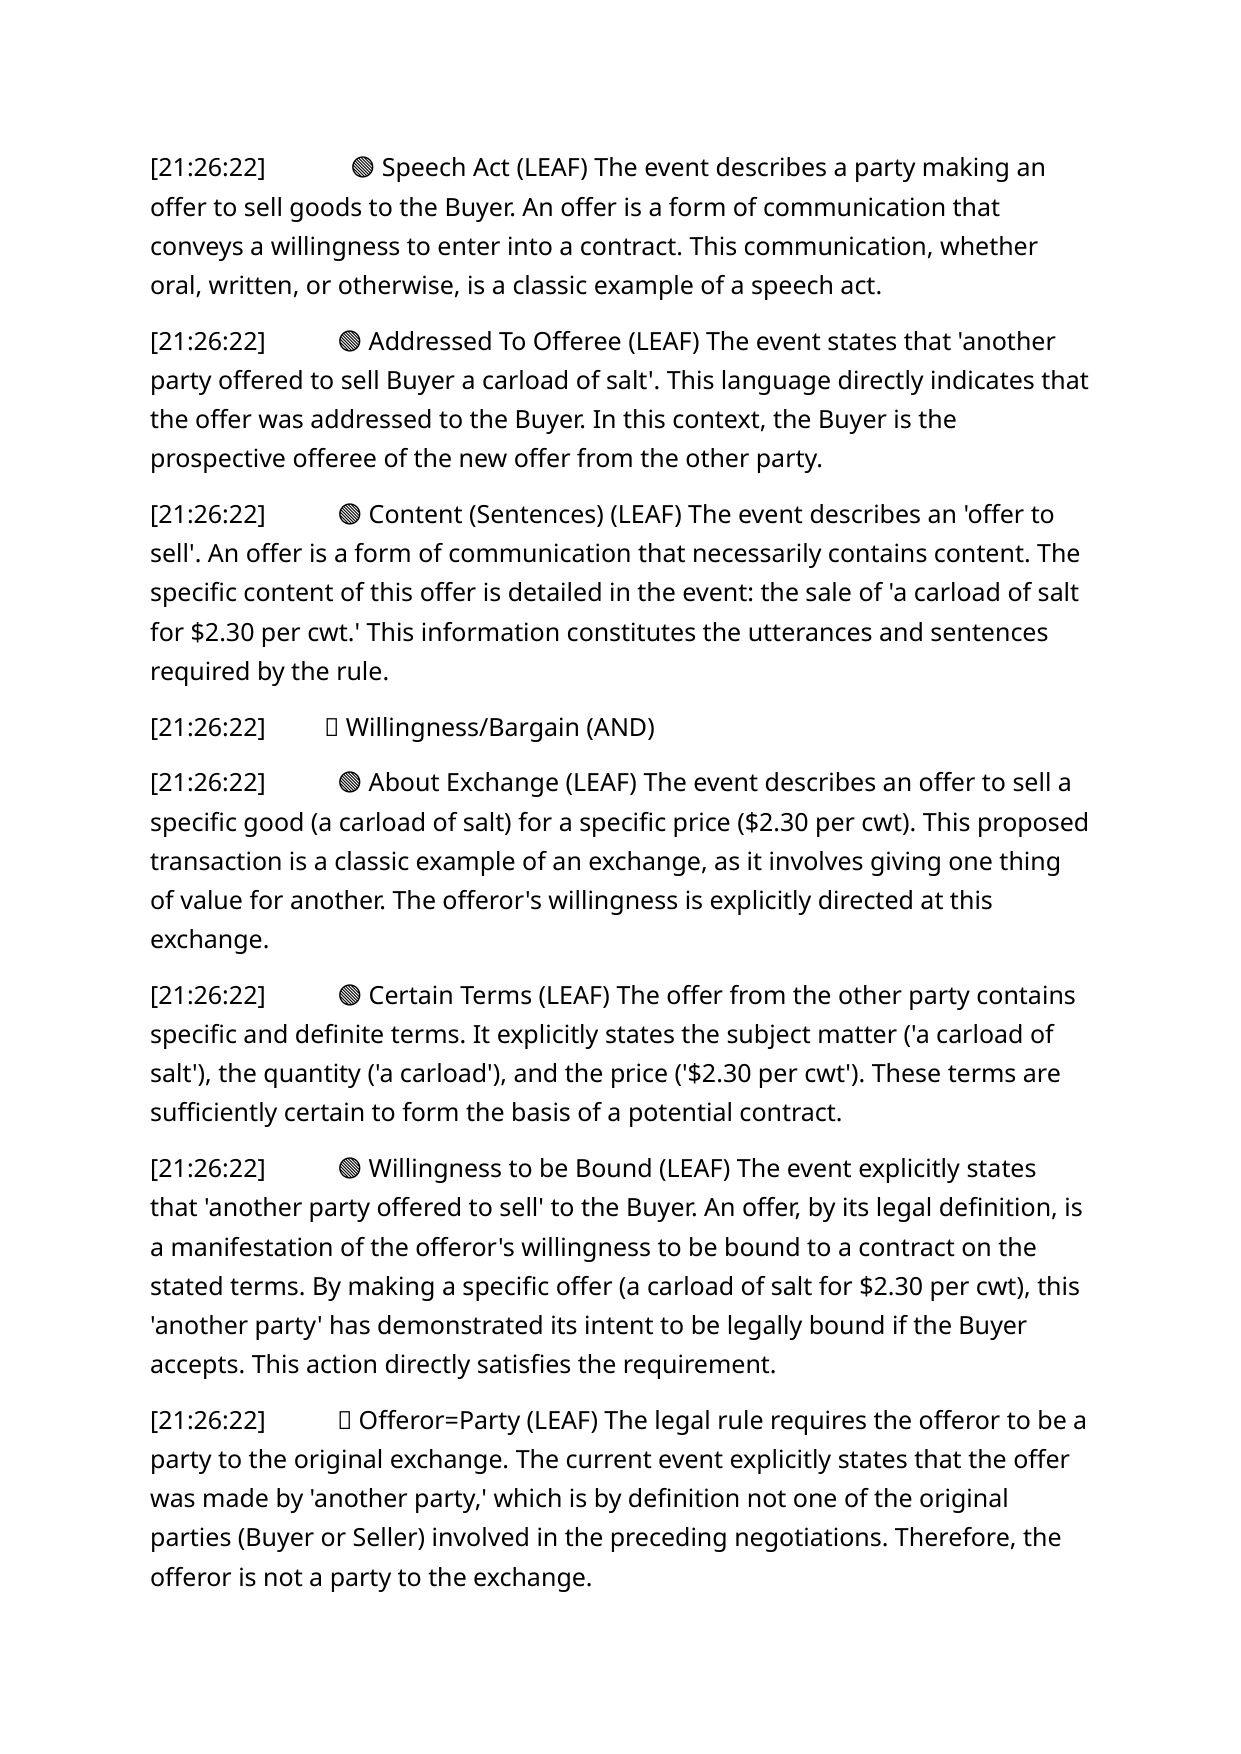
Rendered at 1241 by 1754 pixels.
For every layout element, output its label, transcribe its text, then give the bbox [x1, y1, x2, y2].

text [21:26:22] 🟢 About Exchange (LEAF) The event describes an offer to sell a specific good (a carload of salt) for a specific price ($2.30 per cwt). This proposed transaction is a classic example of an exchange, as it involves giving one thing of value for another. The offeror's willingness is explicitly directed at this exchange. [150, 765, 1090, 956]
text [21:26:22] 🔴 Willingness/Bargain (AND) [150, 709, 1090, 743]
text [21:26:22] 🟢 Content (Sentences) (LEAF) The event describes an 'offer to sell'. An offer is a form of communication that necessarily contains content. The specific content of this offer is detailed in the event: the sale of 'a carload of salt for $2.30 per cwt.' This information constitutes the utterances and sentences required by the rule. [150, 497, 1090, 687]
text [21:26:22] 🟢 Certain Terms (LEAF) The offer from the other party contains specific and definite terms. It explicitly states the subject matter ('a carload of salt'), the quantity ('a carload'), and the price ('$2.30 per cwt'). These terms are sufficiently certain to form the basis of a potential contract. [150, 977, 1090, 1129]
text [21:26:22] 🟢 Speech Act (LEAF) The event describes a party making an offer to sell goods to the Buyer. An offer is a form of communication that conveys a willingness to enter into a contract. This communication, whether oral, written, or otherwise, is a classic example of a speech act. [150, 150, 1090, 302]
text [21:26:22] 🟢 Addressed To Offeree (LEAF) The event states that 'another party offered to sell Buyer a carload of salt'. This language directly indicates that the offer was addressed to the Buyer. In this context, the Buyer is the prospective offeree of the new offer from the other party. [150, 323, 1090, 475]
text [21:26:22] 🟢 Willingness to be Bound (LEAF) The event explicitly states that 'another party offered to sell' to the Buyer. An offer, by its legal definition, is a manifestation of the offeror's willingness to be bound to a contract on the stated terms. By making a specific offer (a carload of salt for $2.30 per cwt), this 'another party' has demonstrated its intent to be legally bound if the Buyer accepts. This action directly satisfies the requirement. [150, 1151, 1090, 1381]
text [21:26:22] 🔴 Offeror=Party (LEAF) The legal rule requires the offeror to be a party to the original exchange. The current event explicitly states that the offer was made by 'another party,' which is by definition not one of the original parties (Buyer or Seller) involved in the preceding negotiations. Therefore, the offeror is not a party to the exchange. [150, 1402, 1090, 1593]
